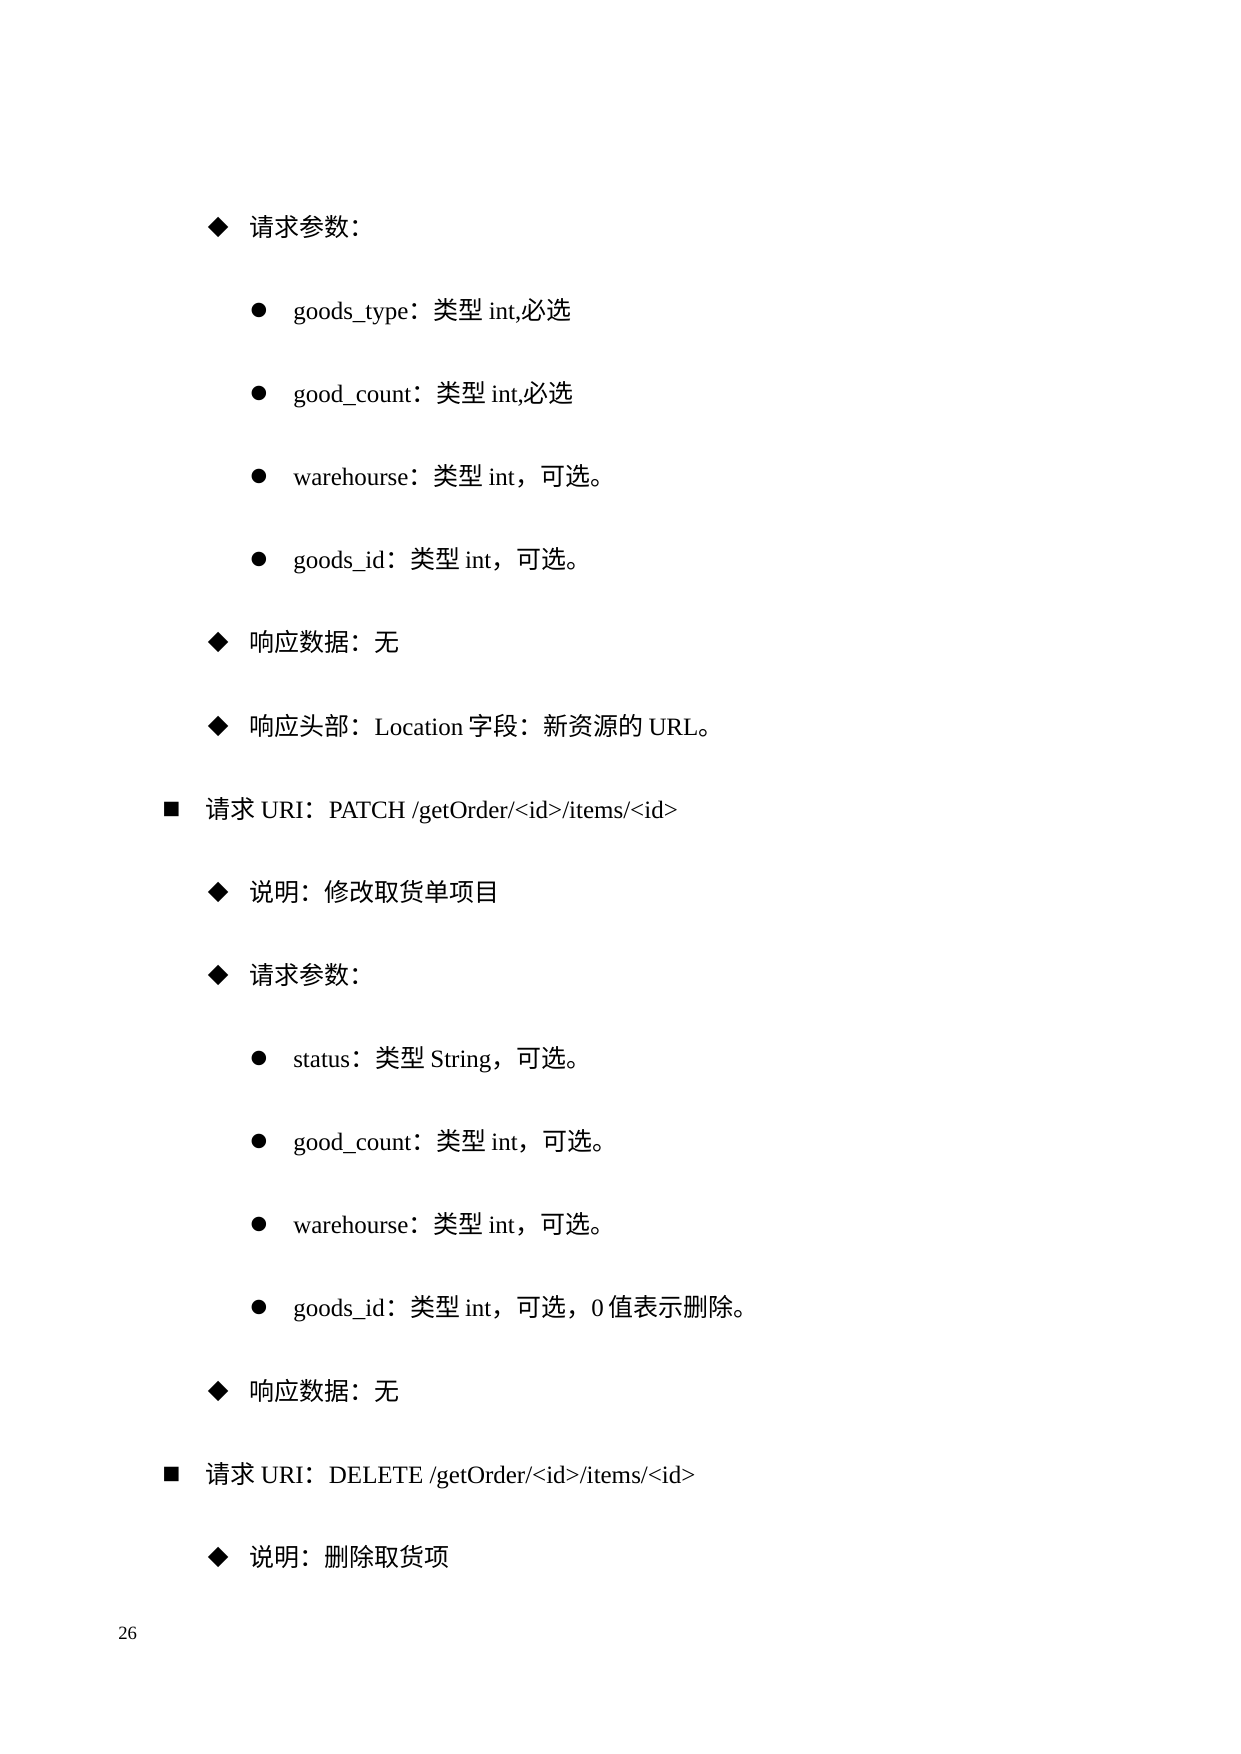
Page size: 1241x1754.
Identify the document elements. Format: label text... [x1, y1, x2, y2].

list 请求URI：PATCH /getOrder/<id>/items/<id> [162, 775, 1063, 840]
list good_count：类型int,必选 [249, 359, 1063, 424]
list 请求参数： [206, 193, 1063, 258]
list warehourse：类型int，可选。 [249, 442, 1063, 507]
list good_count：类型int，可选。 [249, 1107, 1063, 1172]
list 响应数据：无 [206, 1357, 1063, 1422]
list goods_id：类型int，可选，0值表示删除。 [249, 1273, 1063, 1338]
list 说明：修改取货单项目 [206, 858, 1063, 923]
list 说明：删除取货项 [206, 1523, 1063, 1588]
list warehourse：类型int，可选。 [249, 1190, 1063, 1255]
list 响应数据：无 [206, 608, 1063, 673]
list 响应头部：Location字段：新资源的URL。 [206, 692, 1063, 757]
list goods_type：类型int,必选 [249, 276, 1063, 341]
list 请求URI：DELETE /getOrder/<id>/items/<id> [162, 1440, 1063, 1505]
list goods_id：类型int，可选。 [249, 525, 1063, 590]
list status：类型String，可选。 [249, 1024, 1063, 1089]
list 请求参数： [206, 941, 1063, 1006]
